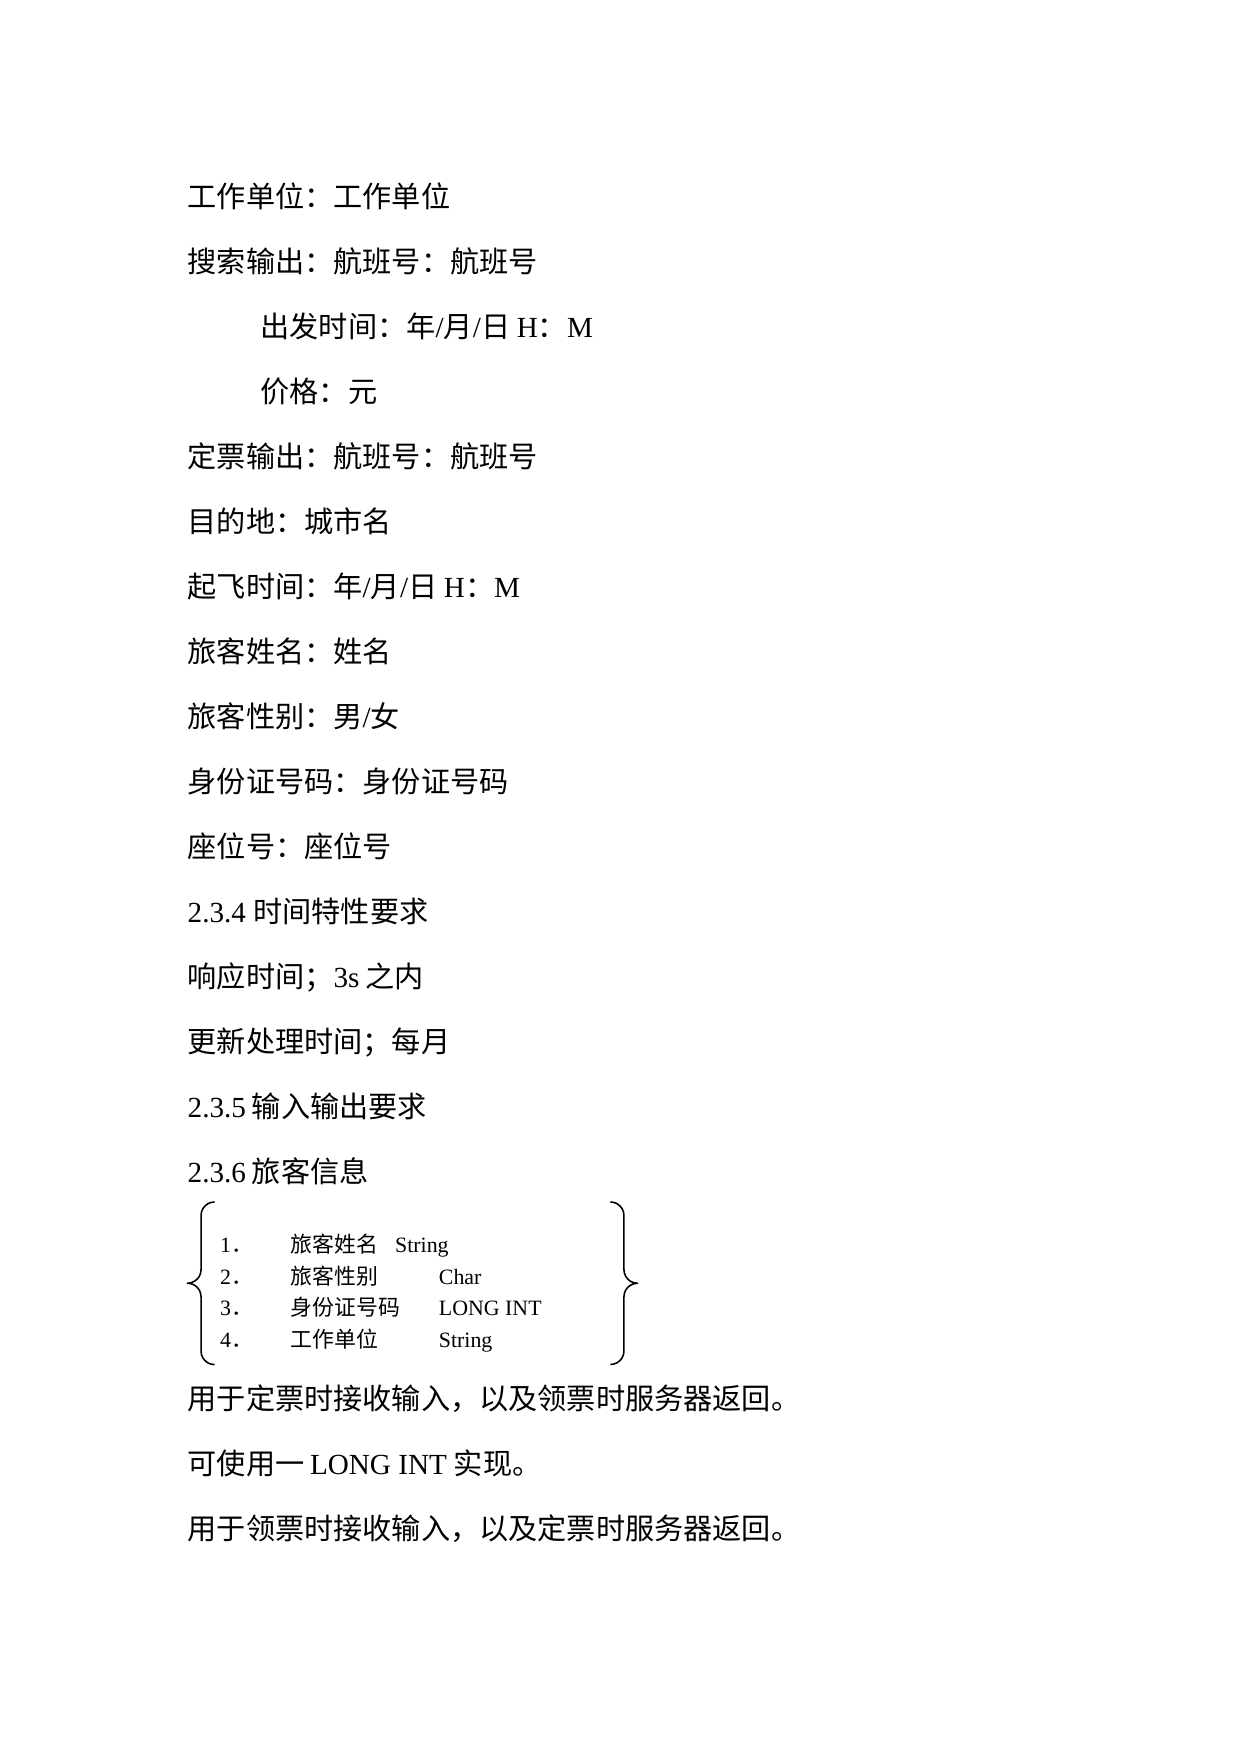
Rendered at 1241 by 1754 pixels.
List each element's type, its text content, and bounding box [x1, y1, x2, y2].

text 2.3.5输入输出要求 [187, 1072, 1053, 1137]
text 起飞时间：年/月/日 H：M [187, 552, 1053, 617]
text 响应时间；3s之内 [187, 942, 1053, 1007]
text 搜索输出：航班号：航班号 [187, 227, 1053, 292]
text 工作单位：工作单位 [187, 162, 1053, 227]
text 旅客姓名：姓名 [187, 617, 1053, 682]
text 出发时间：年/月/日 H：M [187, 292, 1053, 357]
text 用于定票时接收输入，以及领票时服务器返回。 [187, 1364, 1053, 1429]
text 更新处理时间；每月 [187, 1007, 1053, 1072]
text 座位号：座位号 [187, 812, 1053, 877]
text 定票输出：航班号：航班号 [187, 422, 1053, 487]
text 2.3.6旅客信息 [187, 1137, 1053, 1202]
text 目的地：城市名 [187, 487, 1053, 552]
text 身份证号码：身份证号码 [187, 747, 1053, 812]
text 2.3.4 时间特性要求 [187, 877, 1053, 942]
text 旅客性别：男/女 [187, 682, 1053, 747]
text 用于领票时接收输入，以及定票时服务器返回。 [187, 1494, 1053, 1559]
text 可使用一LONG INT 实现。 [187, 1429, 1053, 1494]
text 价格：元 [187, 357, 1053, 422]
